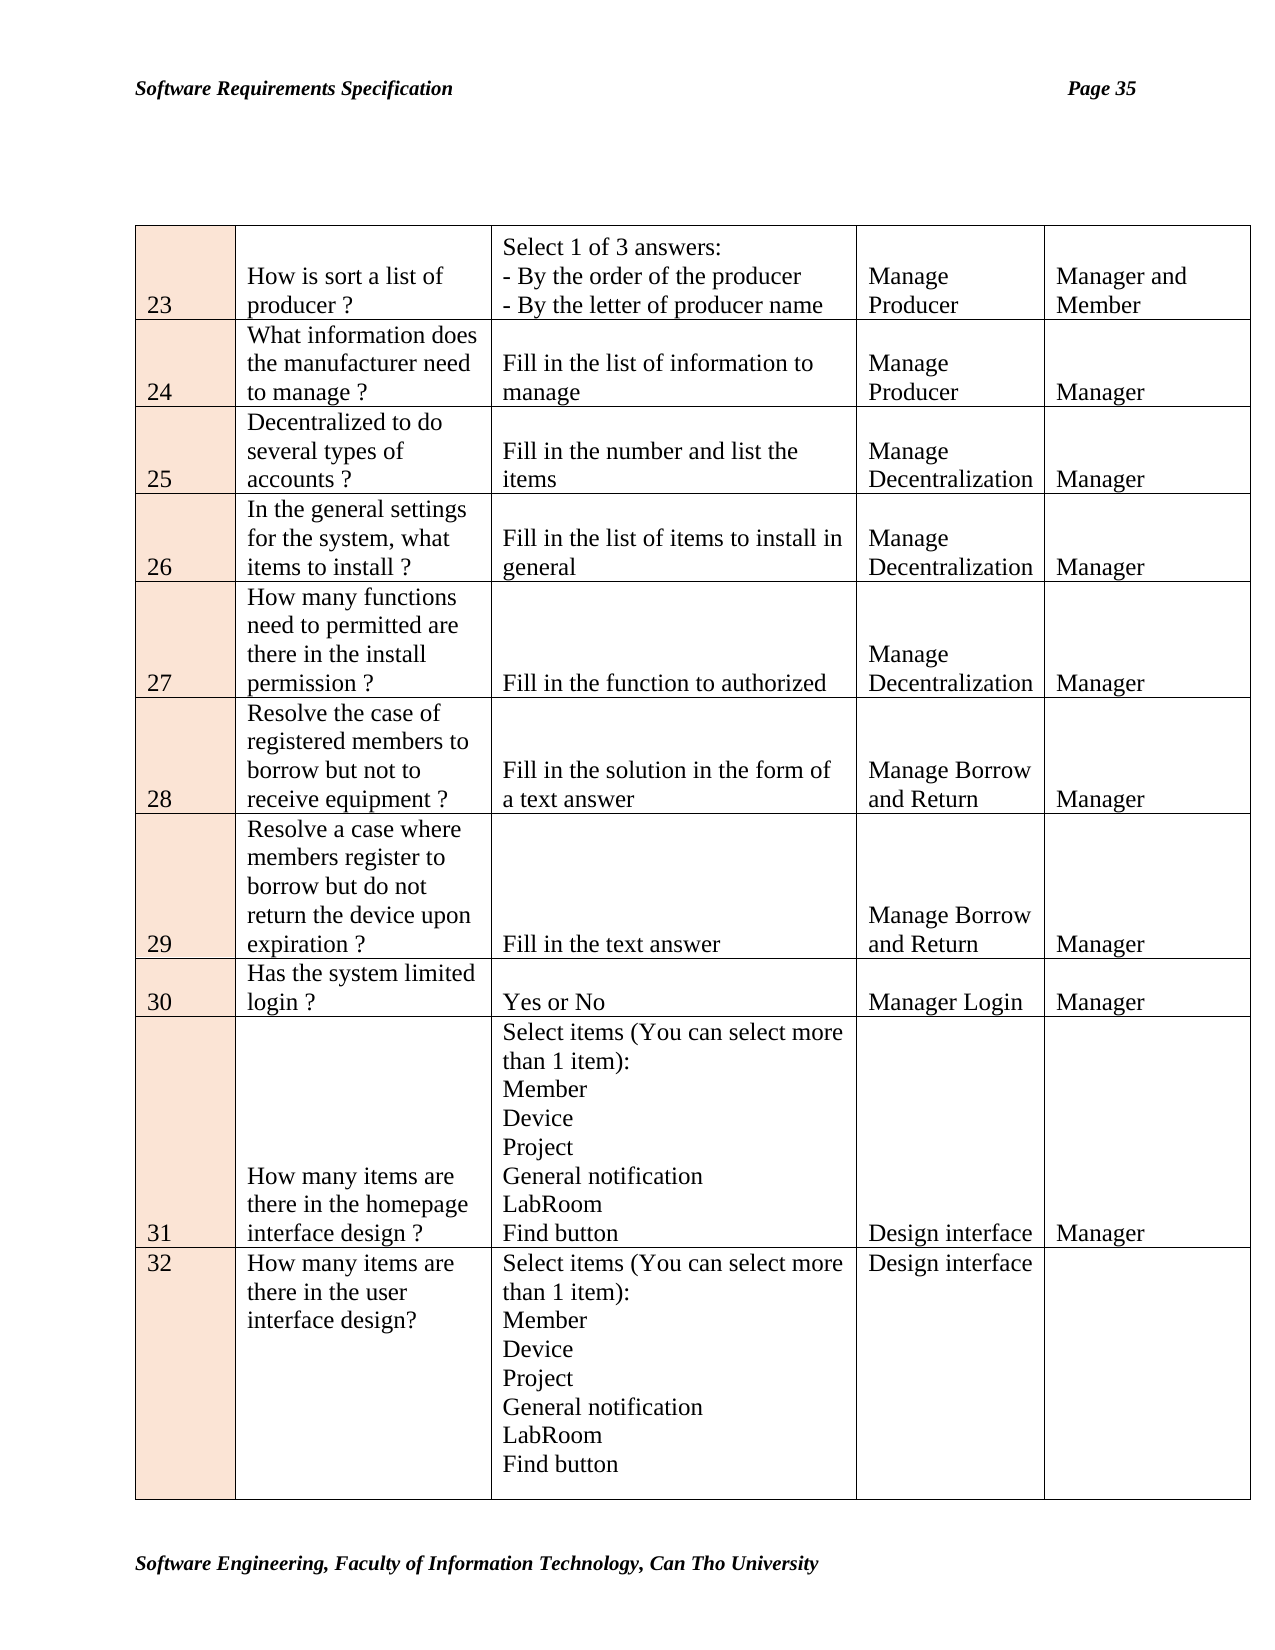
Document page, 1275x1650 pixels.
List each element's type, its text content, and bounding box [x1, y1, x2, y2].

table_cell How many items are there in the homepage interface design ? [236, 1017, 491, 1247]
table_cell Manage Borrow and Return [857, 814, 1044, 957]
table_cell Manager [1045, 814, 1250, 957]
table_cell Manager [1045, 959, 1250, 1016]
table_cell Decentralized to do several types of accounts ? [236, 407, 491, 493]
table_cell Fill in the function to authorized [492, 582, 856, 697]
table_cell Fill in the text answer [492, 814, 856, 957]
table_cell 26 [136, 494, 235, 581]
table_cell Manage Producer [857, 226, 1044, 319]
table_cell [1045, 1248, 1250, 1499]
table_cell How is sort a list of producer ? [236, 226, 491, 319]
table_cell 29 [136, 814, 235, 957]
table_cell Fill in the list of items to install in general [492, 494, 856, 581]
table_cell 32 [136, 1248, 235, 1499]
table_cell Fill in the solution in the form of a text answer [492, 698, 856, 813]
table_cell Select items (You can select more than 1 item): Member Device Project General notification LabRoom Find button [492, 1017, 856, 1247]
table_cell Select 1 of 3 answers: - By the order of the producer - By the letter of producer name [492, 226, 856, 319]
table_cell 27 [136, 582, 235, 697]
table_cell Resolve a case where members register to borrow but do not return the device upon expiration ? [236, 814, 491, 957]
table_cell 30 [136, 959, 235, 1016]
table_cell Design interface [857, 1017, 1044, 1247]
table_cell 31 [136, 1017, 235, 1247]
table_cell Fill in the number and list the items [492, 407, 856, 493]
table_cell 28 [136, 698, 235, 813]
table_cell Manage Borrow and Return [857, 698, 1044, 813]
table_cell Fill in the list of information to manage [492, 320, 856, 406]
table_cell In the general settings for the system, what items to install ? [236, 494, 491, 581]
table_cell Manage Producer [857, 320, 1044, 406]
table_cell 25 [136, 407, 235, 493]
table_cell How many functions need to permitted are there in the install permission ? [236, 582, 491, 697]
table_cell Has the system limited login ? [236, 959, 491, 1016]
table_cell Manager [1045, 698, 1250, 813]
table_cell 23 [136, 226, 235, 319]
table_cell Manager [1045, 1017, 1250, 1247]
table_cell Manager [1045, 407, 1250, 493]
table_cell Yes or No [492, 959, 856, 1016]
table_cell Manage Decentralization [857, 494, 1044, 581]
table_cell Manager [1045, 494, 1250, 581]
table_cell Manager [1045, 582, 1250, 697]
table_cell Manager Login [857, 959, 1044, 1016]
table_cell Manager and Member [1045, 226, 1250, 319]
table_cell Manage Decentralization [857, 407, 1044, 493]
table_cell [492, 1248, 856, 1499]
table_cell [236, 1248, 491, 1499]
table_cell 24 [136, 320, 235, 406]
table_cell What information does the manufacturer need to manage ? [236, 320, 491, 406]
table_cell Design interface [857, 1248, 1044, 1499]
table_cell Manage Decentralization [857, 582, 1044, 697]
table_cell Resolve the case of registered members to borrow but not to receive equipment ? [236, 698, 491, 813]
table_cell Manager [1045, 320, 1250, 406]
